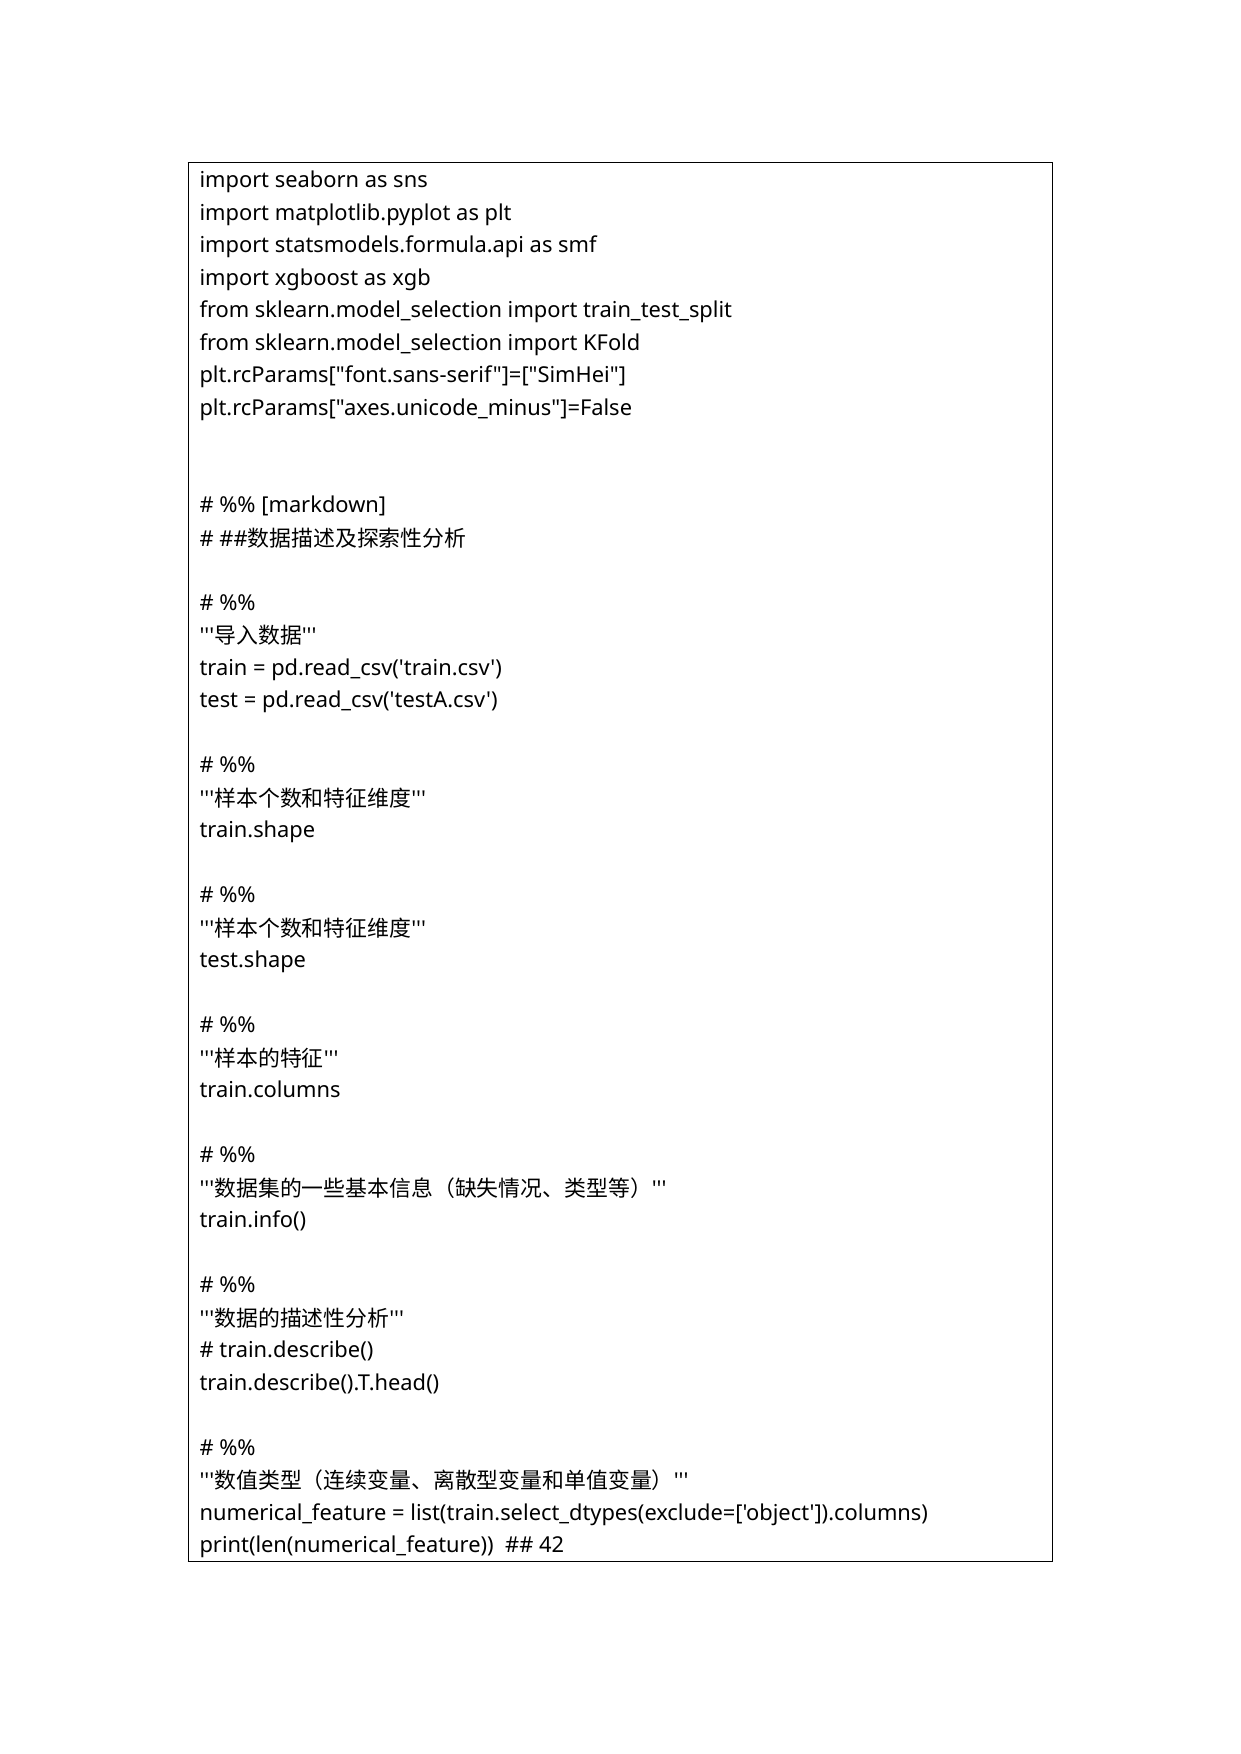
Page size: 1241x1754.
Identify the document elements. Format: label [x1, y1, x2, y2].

table_header [189, 163, 1052, 1561]
